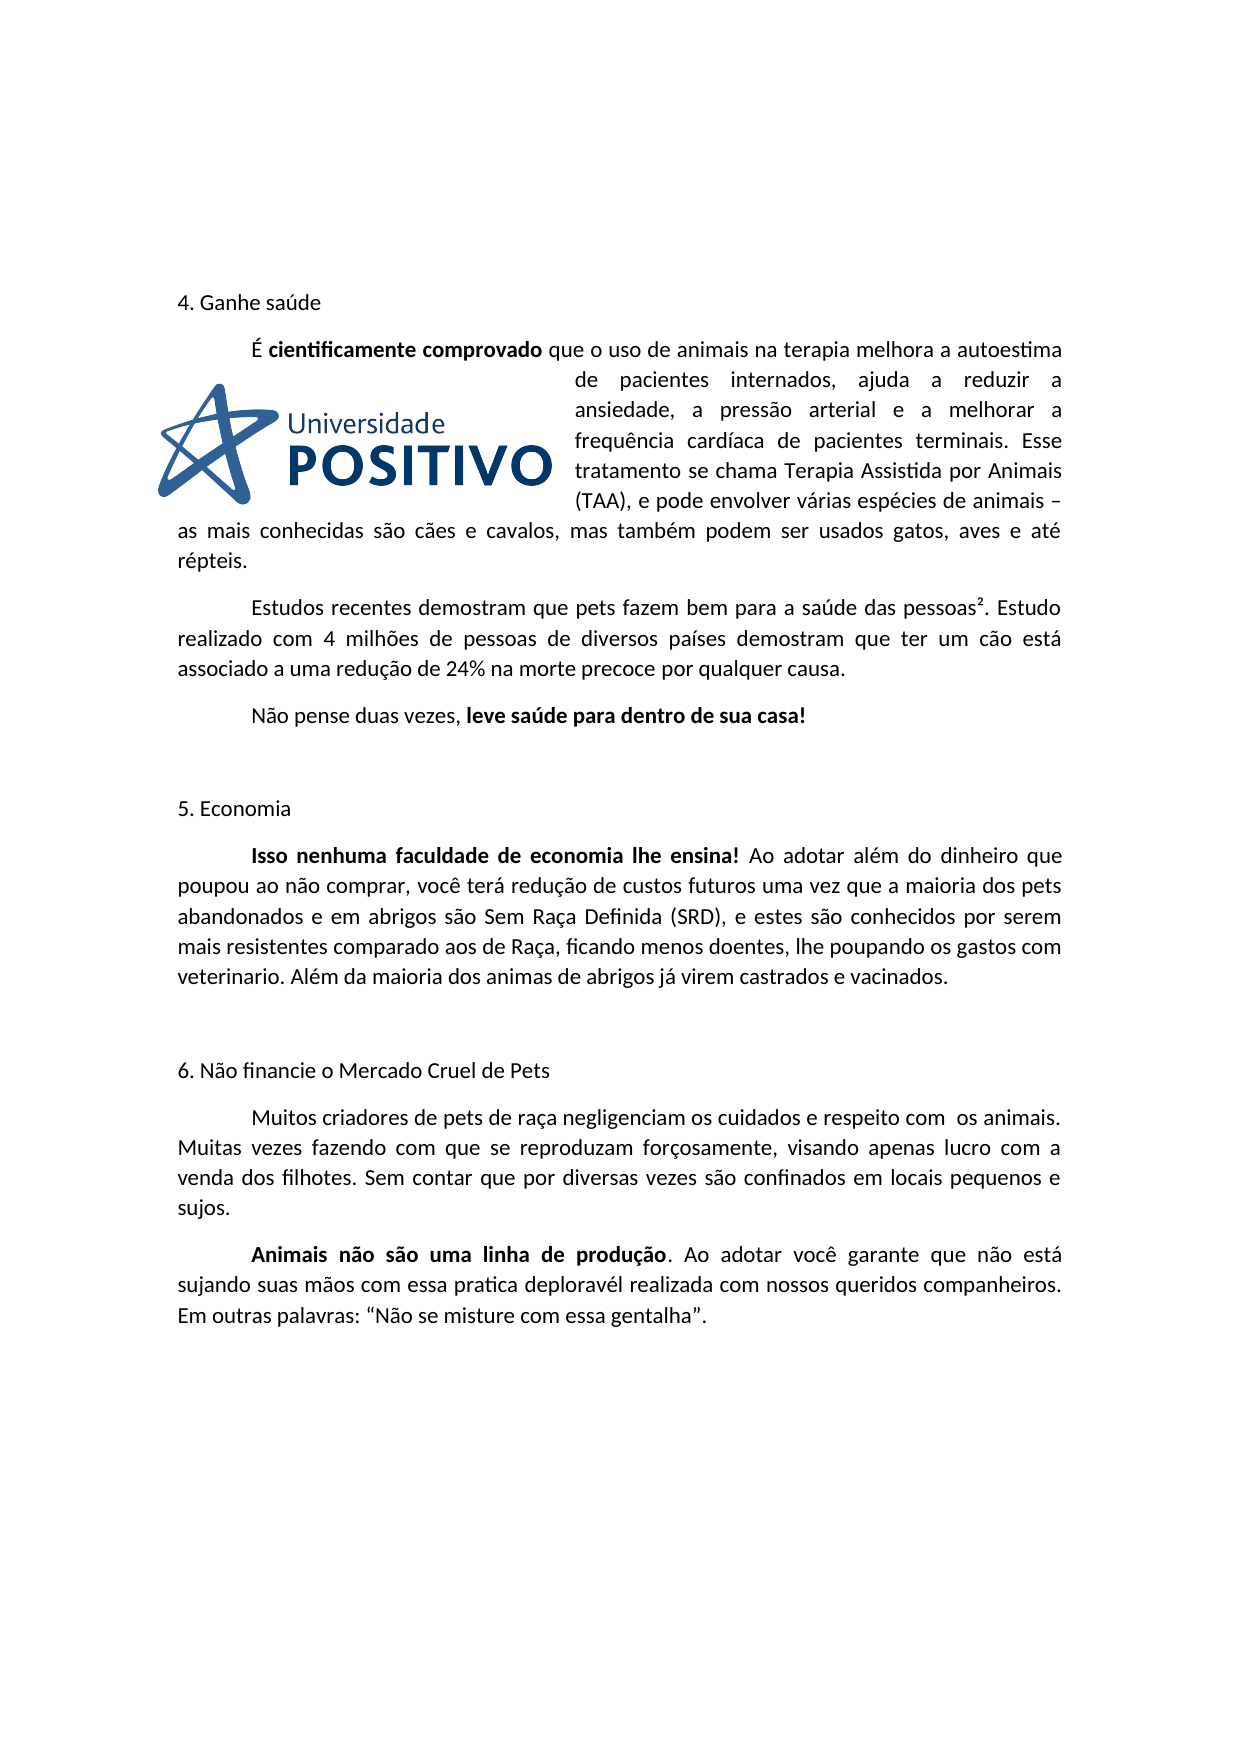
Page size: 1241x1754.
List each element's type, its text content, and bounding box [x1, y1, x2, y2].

picture [154, 381, 177, 507]
text Estudos recentes demostram que pets fazem bem para a saúde das pessoas². Estudo realizado com 4 milhões de pessoas de diversos países demostram que ter um cão está associado a uma redução de 24% na morte precoce por qualquer causa. [177, 593, 1063, 682]
text Isso nenhuma faculdade de economia lhe ensina! Ao adotar além do dinheiro que poupou ao não comprar, você terá redução de custos futuros uma vez que a maioria dos pets abandonados e em abrigos são Sem Raça Definida (SRD), e estes são conhecidos por serem mais resistentes comparado aos de Raça, ficando menos doentes, lhe poupando os gastos com veterinario. Além da maioria dos animas de abrigos já virem castrados e vacinados. [177, 841, 1063, 990]
text Animais não são uma linha de produção. Ao adotar você garante que não está sujando suas mãos com essa pratica deploravél realizada com nossos queridos companheiros. Em outras palavras: “Não se misture com essa gentalha”. [177, 1240, 1063, 1329]
text Não pense duas vezes, leve saúde para dentro de sua casa! [177, 701, 1063, 729]
text É cientificamente comprovado que o uso de animais na terapia melhora a autoestima de pacientes internados, ajuda a reduzir a ansiedade, a pressão arterial e a melhorar a frequência cardíaca de pacientes terminais. Esse tratamento se chama Terapia Assistida por Animais (TAA), e pode envolver várias espécies de animais – as mais conhecidas são cães e cavalos, mas também podem ser usados gatos, aves e até répteis. [177, 335, 1063, 574]
text Muitos criadores de pets de raça negligenciam os cuidados e respeito com os animais. Muitas vezes fazendo com que se reproduzam forçosamente, visando apenas lucro com a venda dos filhotes. Sem contar que por diversas vezes são confinados em locais pequenos e sujos. [177, 1103, 1063, 1221]
text 4. Ganhe saúde [177, 288, 1063, 316]
text 5. Economia [177, 794, 1063, 822]
text 6. Não financie o Mercado Cruel de Pets [177, 1056, 1063, 1084]
